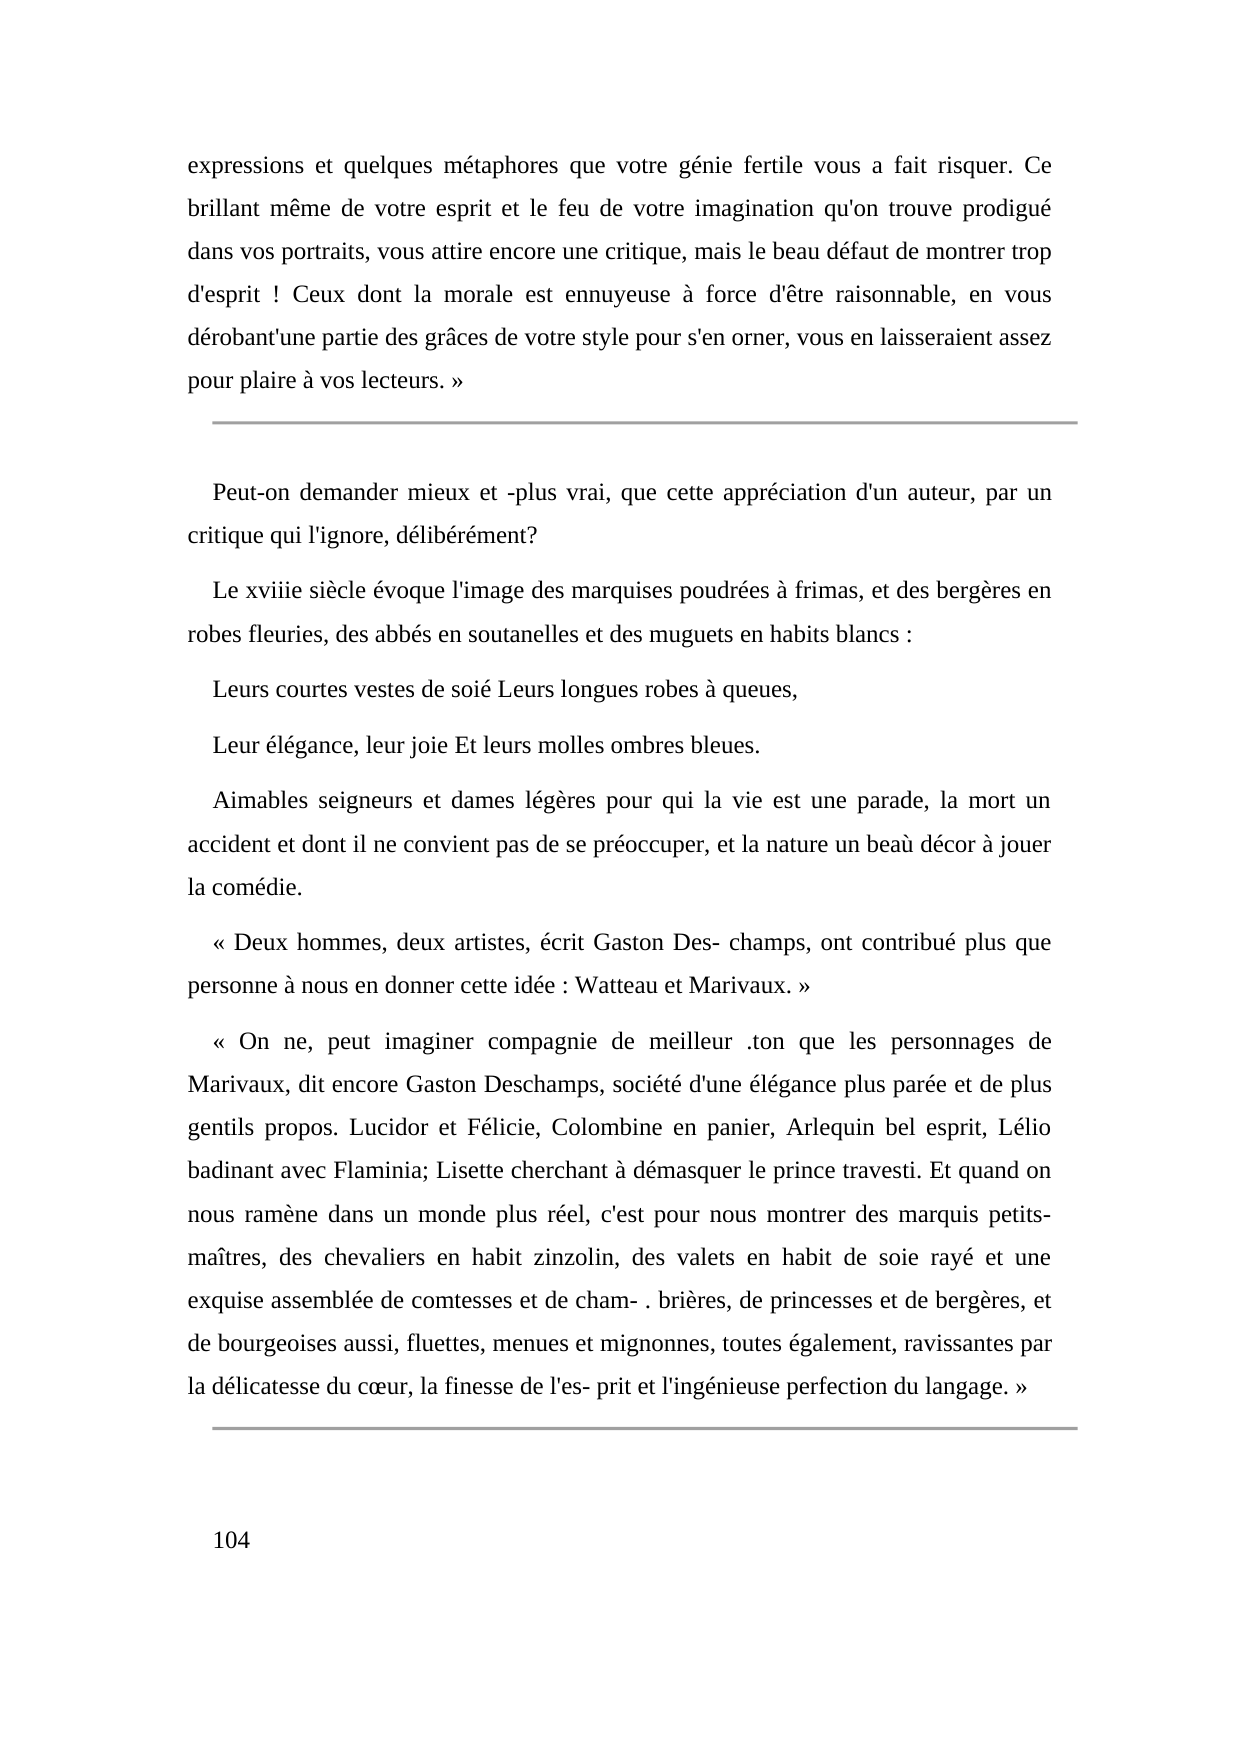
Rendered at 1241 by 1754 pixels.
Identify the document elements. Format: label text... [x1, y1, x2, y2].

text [187, 150, 1053, 394]
text Leurs courtes vestes de soié Leurs longues robes à queues, [187, 674, 1053, 703]
text Peut-on demander mieux et -plus vrai, que cette appréciation d'un auteur, par un critique qui l'ignore, délibérément? [187, 477, 1053, 549]
text « Deux hommes, deux artistes, écrit Gaston Des- champs, ont contribué plus que personne à nous en donner cette idée : Watteau et Marivaux. » [187, 927, 1053, 999]
text Aimables seigneurs et dames légères pour qui la vie est une parade, la mort un accident et dont il ne convient pas de se préoccuper, et la nature un beaù décor à jouer la comédie. [187, 786, 1053, 901]
text « On ne, peut imaginer compagnie de meilleur .ton que les personnages de Marivaux, dit encore Gaston Deschamps, société d'une élégance plus parée et de plus gentils propos. Lucidor et Félicie, Colombine en panier, Arlequin bel esprit, Lélio badinant avec Flaminia; Lisette cherchant à démasquer le prince travesti. Et quand on nous ramène dans un monde plus réel, c'est pour nous montrer des marquis petits-maîtres, des chevaliers en habit zinzolin, des valets en habit de soie rayé et une exquise assemblée de comtesses et de cham- . brières, de princesses et de bergères, et de bourgeoises aussi, fluettes, menues et mignonnes, toutes également, ravissantes par la délicatesse du cœur, la finesse de l'es- prit et l'ingénieuse perfection du langage. » [187, 1026, 1053, 1400]
text Leur élégance, leur joie Et leurs molles ombres bleues. [187, 730, 1053, 759]
text Le xviiie siècle évoque l'image des marquises poudrées à frimas, et des bergères en robes fleuries, des abbés en soutanelles et des muguets en habits blancs : [187, 576, 1053, 647]
